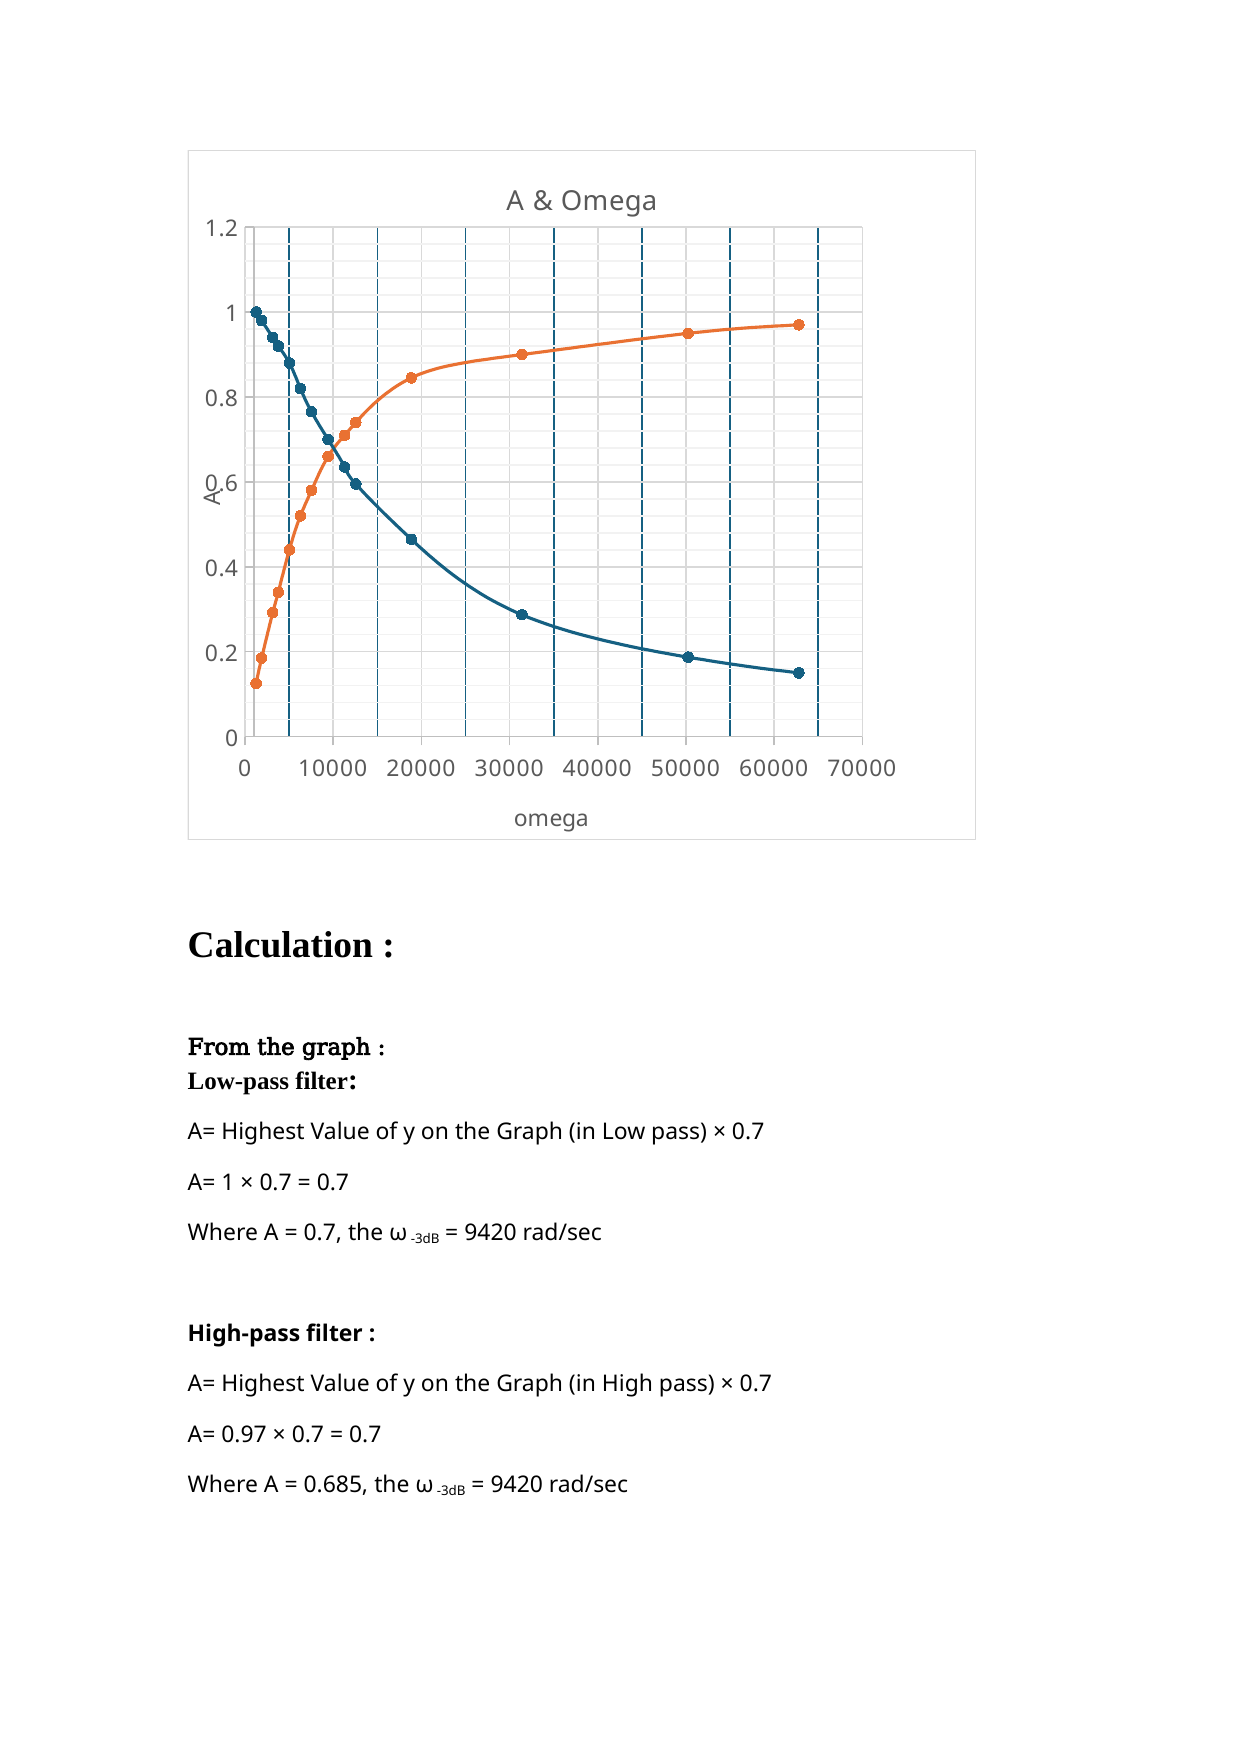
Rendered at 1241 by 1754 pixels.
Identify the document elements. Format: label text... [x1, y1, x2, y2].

text Where A = 0.7, the ω -3dB = 9420 rad/sec [187, 1216, 1053, 1247]
text Where A = 0.685, the ω -3dB = 9420 rad/sec [187, 1468, 1053, 1499]
text A= 1 × 0.7 = 0.7 [187, 1165, 1053, 1197]
text A= 0.97 × 0.7 = 0.7 [187, 1417, 1053, 1449]
text A= Highest Value of y on the Graph (in Low pass) × 0.7 [187, 1115, 1053, 1146]
text From the graph : Low-pass filter: [187, 1032, 1053, 1096]
text High-pass filter : [187, 1317, 1053, 1348]
text A= Highest Value of y on the Graph (in High pass) × 0.7 [187, 1367, 1053, 1398]
text Calculation : [187, 922, 1053, 966]
